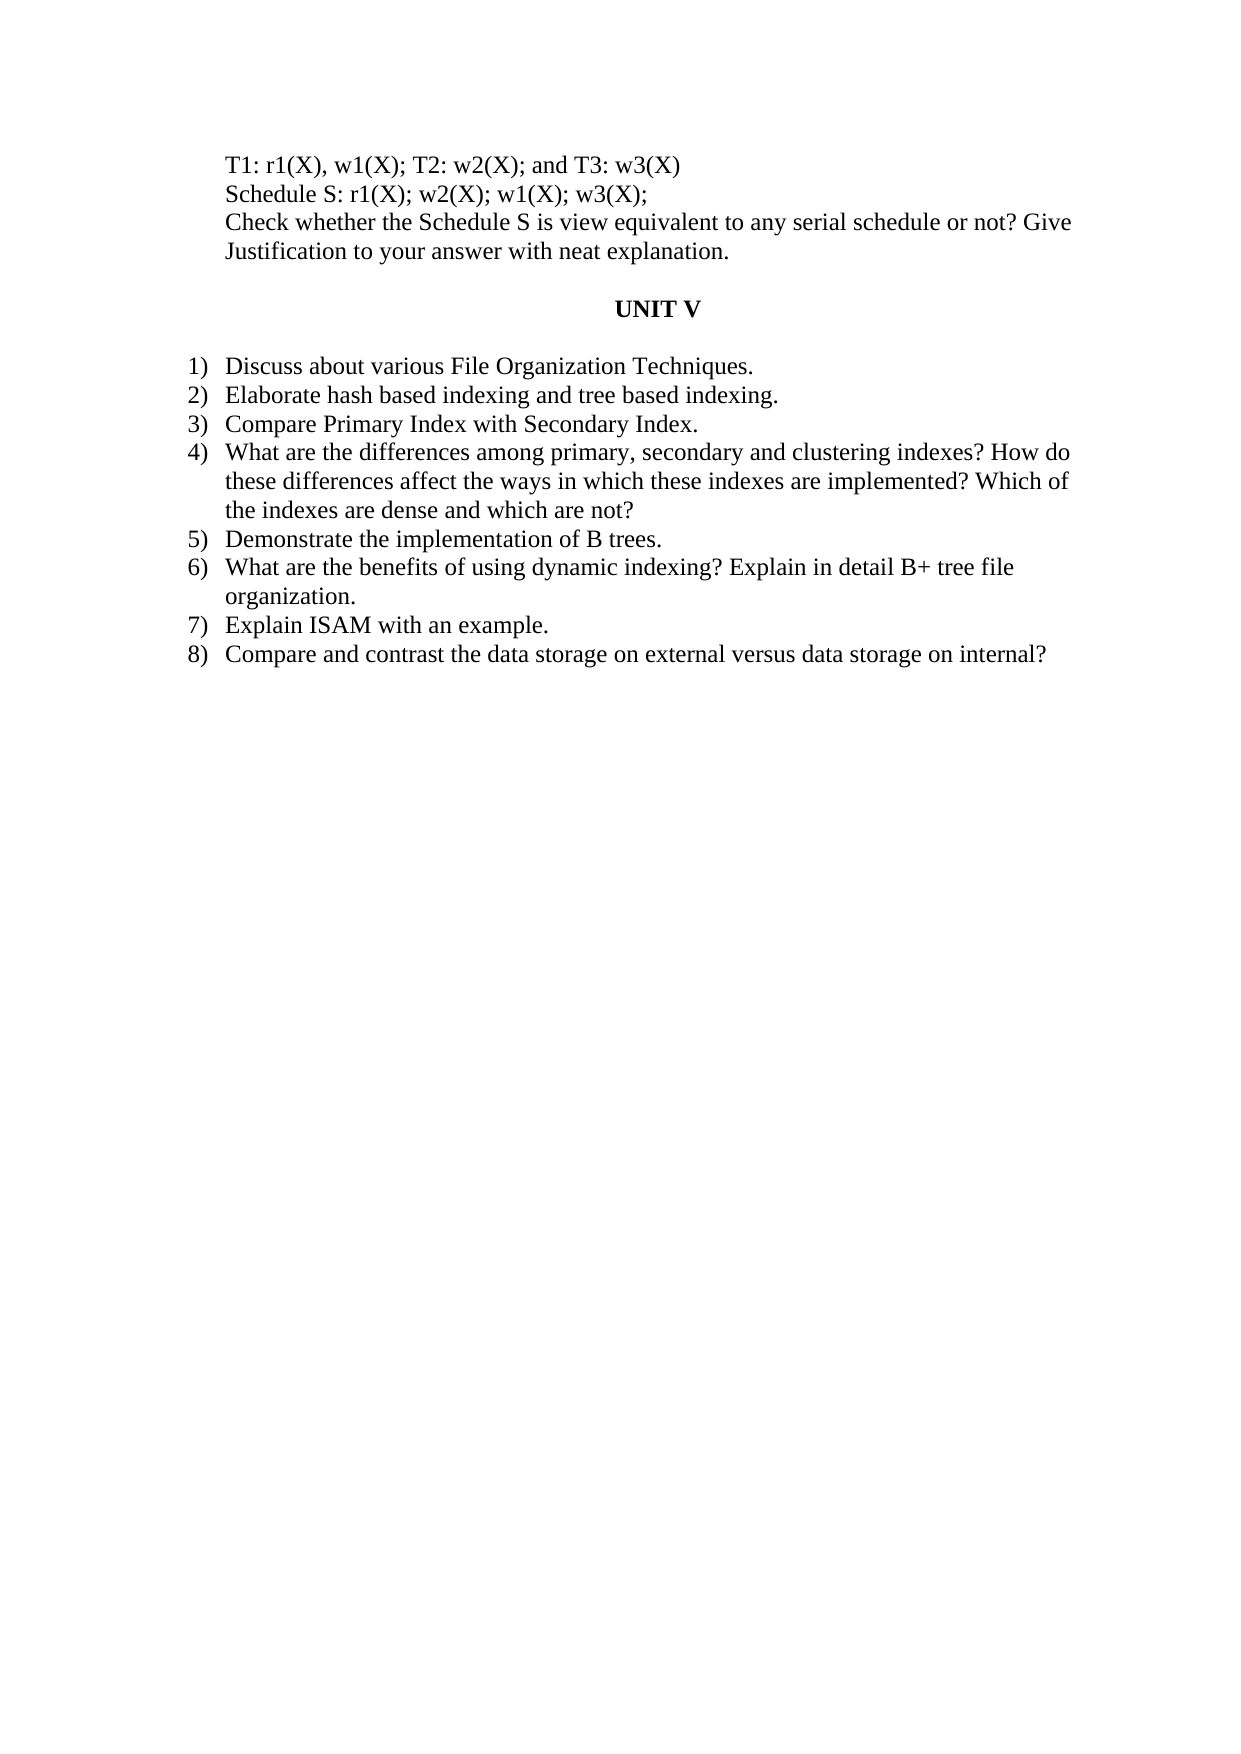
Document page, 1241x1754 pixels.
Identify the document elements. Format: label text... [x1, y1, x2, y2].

list What are the differences among primary, secondary and clustering indexes? How do these differences affect the ways in which these indexes are implemented? Which of the indexes are dense and which are not? [187, 437, 1090, 524]
list Compare and contrast the data storage on external versus data storage on internal? [187, 639, 1090, 667]
list Discuss about various File Organization Techniques. [187, 351, 1090, 380]
list T1: r1(X), w1(X); T2: w2(X); and T3: w3(X) [225, 150, 1090, 179]
list Elaborate hash based indexing and tree based indexing. [187, 380, 1090, 409]
list Check whether the Schedule S is view equivalent to any serial schedule or not? Give Justification to your answer with neat explanation. [225, 207, 1090, 265]
list What are the benefits of using dynamic indexing? Explain in detail B+ tree file organization. [187, 552, 1090, 610]
list UNIT V [225, 294, 1090, 322]
list Explain ISAM with an example. [187, 610, 1090, 639]
list Schedule S: r1(X); w2(X); w1(X); w3(X); [225, 179, 1090, 207]
list Compare Primary Index with Secondary Index. [187, 409, 1090, 437]
list Demonstrate the implementation of B trees. [187, 524, 1090, 552]
